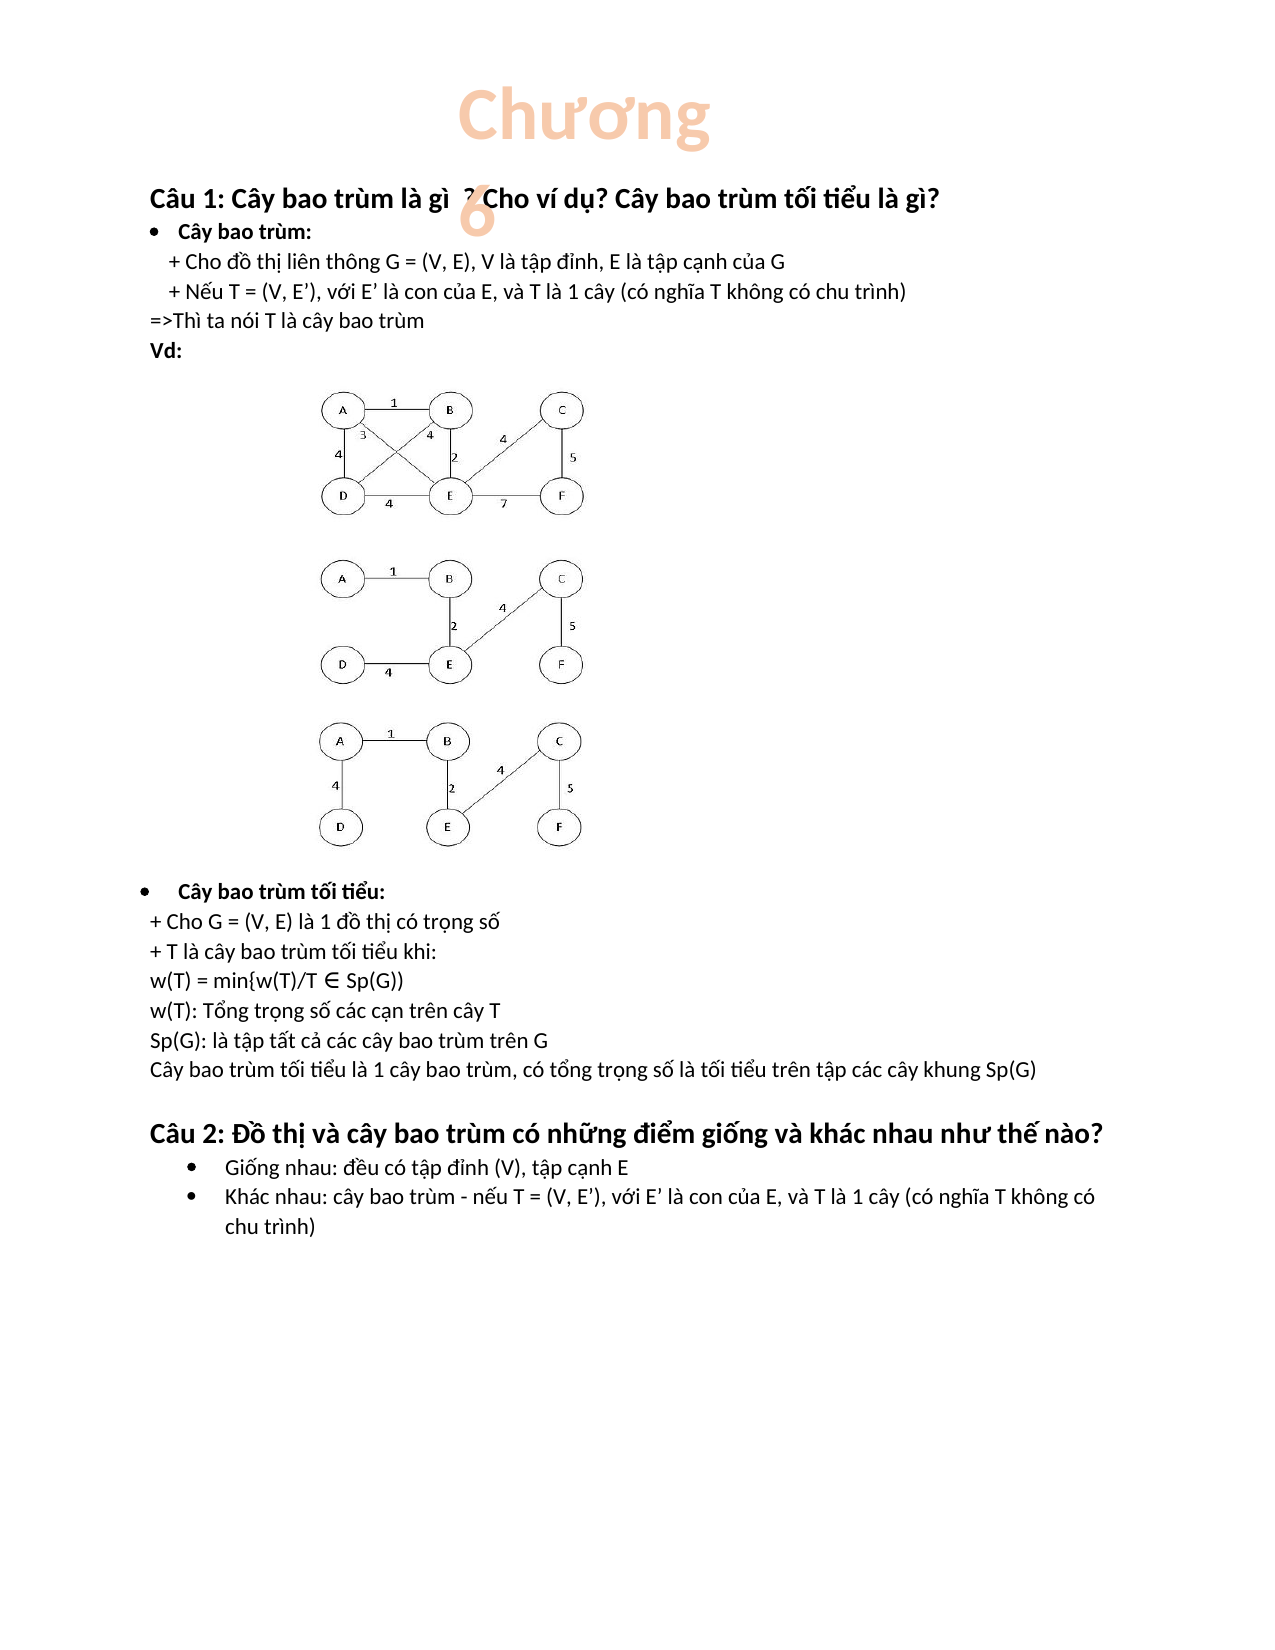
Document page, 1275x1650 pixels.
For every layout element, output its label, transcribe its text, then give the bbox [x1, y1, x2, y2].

list Cây bao trùm tối tiểu: [141, 877, 1125, 905]
list Cây bao trùm: [150, 217, 1125, 245]
text Vd: [150, 336, 1125, 364]
text Câu 1: Cây bao trùm là gì ? Cho ví dụ? Cây bao trùm tối tiểu là gì? [150, 180, 1125, 215]
text w(T): Tổng trọng số các cạn trên cây T [150, 996, 1125, 1024]
text + T là cây bao trùm tối tiểu khi: [150, 937, 1125, 965]
list Giống nhau: đều có tập đỉnh (V), tập cạnh E [187, 1153, 1125, 1181]
text =>Thì ta nói T là cây bao trùm [150, 306, 1125, 334]
text + Cho đồ thị liên thông G = (V, E), V là tập đỉnh, E là tập cạnh của G [169, 247, 1125, 275]
text Sp(G): là tập tất cả các cây bao trùm trên G [150, 1026, 1125, 1054]
text + Cho G = (V, E) là 1 đồ thị có trọng số [150, 907, 1125, 935]
picture [310, 382, 603, 859]
text w(T) = min{w(T)/T Sp(G)) [150, 966, 1125, 994]
text Cây bao trùm tối tiểu là 1 cây bao trùm, có tổng trọng số là tối tiểu trên tập các cây khung Sp(G) [150, 1056, 1125, 1083]
text Câu 2: Đồ thị và cây bao trùm có những điểm giống và khác nhau như thế nào? [150, 1115, 1125, 1151]
text + Nếu T = (V, E’), với E’ là con của E, và T là 1 cây (có nghĩa T không có chu trình) [169, 277, 1125, 305]
list Khác nhau: cây bao trùm - nếu T = (V, E’), với E’ là con của E, và T là 1 cây (có nghĩa T không có chu trình) [187, 1182, 1125, 1240]
